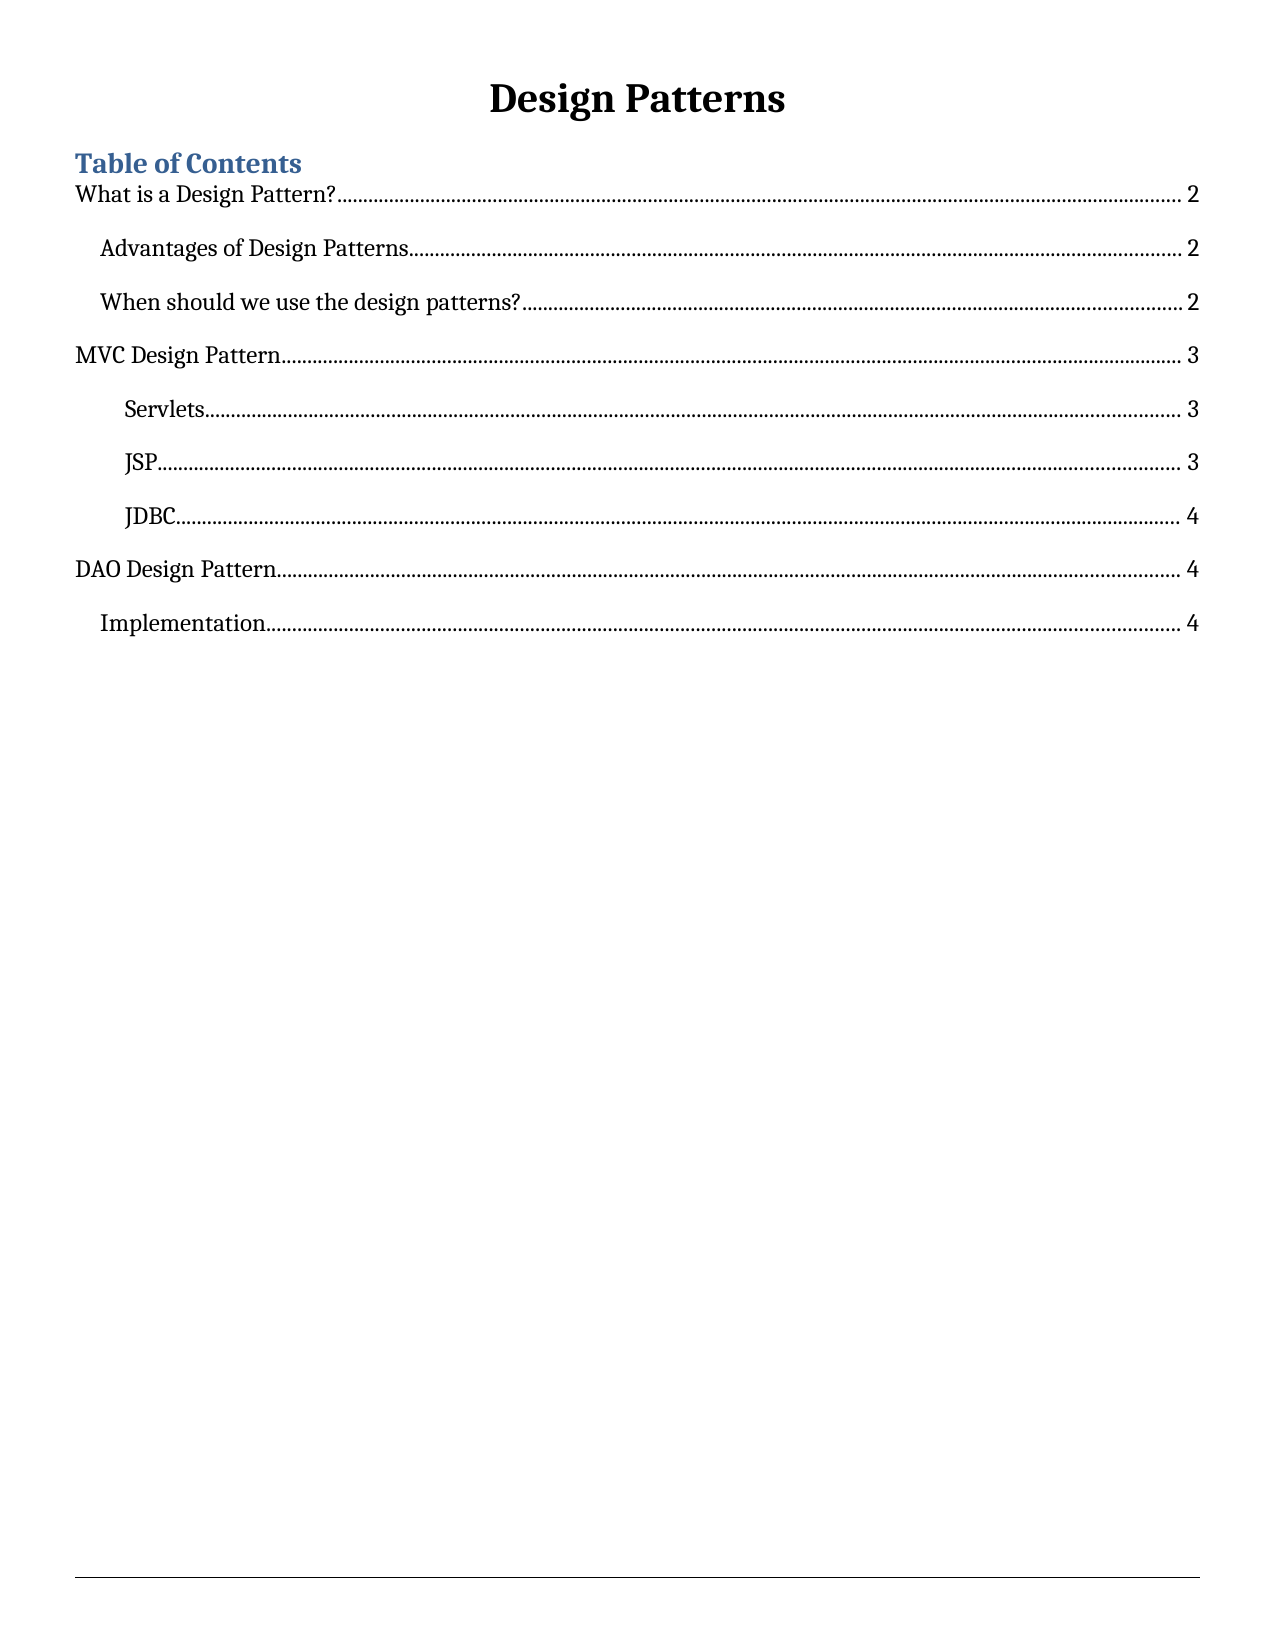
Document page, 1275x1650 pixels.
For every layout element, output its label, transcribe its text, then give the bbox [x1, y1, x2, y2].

text Design Patterns [75, 75, 1200, 123]
